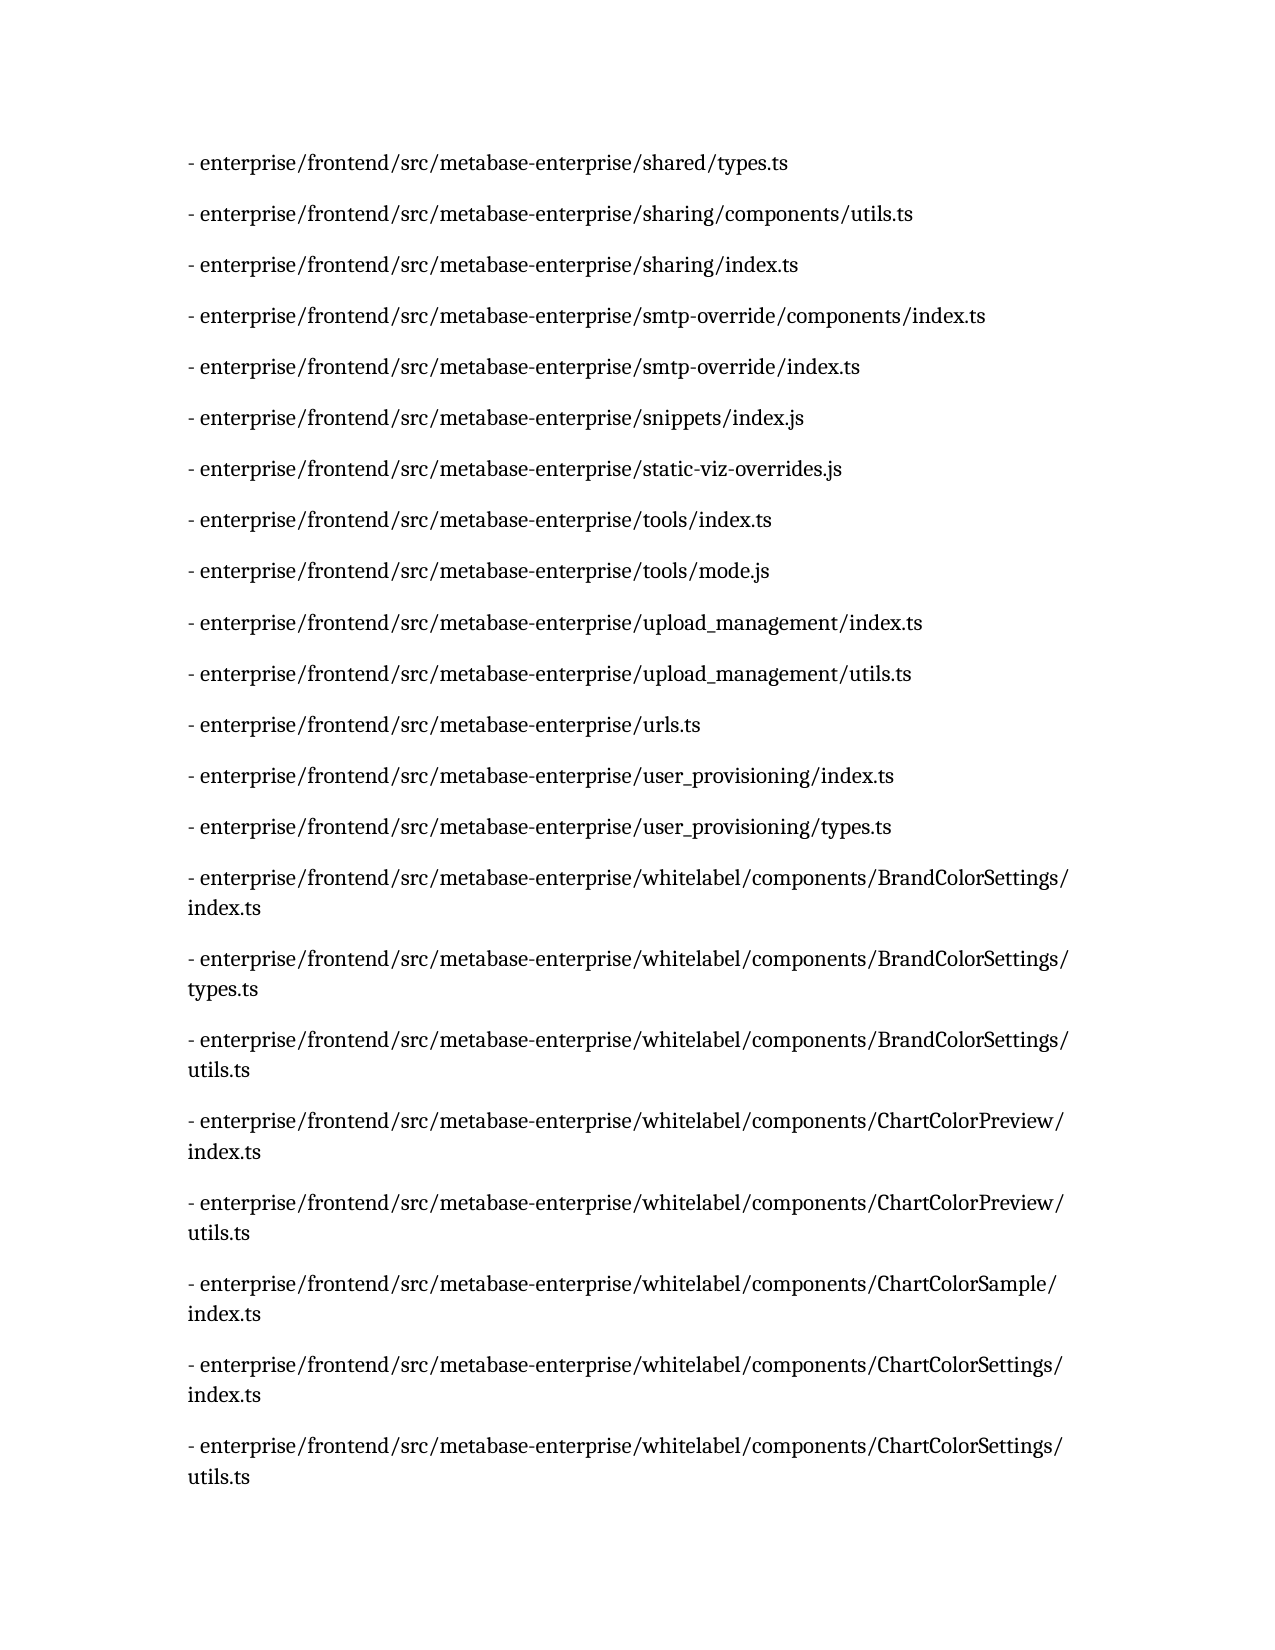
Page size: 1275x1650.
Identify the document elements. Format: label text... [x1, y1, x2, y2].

text - enterprise/frontend/src/metabase-enterprise/user_provisioning/types.ts [187, 813, 1087, 840]
text - enterprise/frontend/src/metabase-enterprise/shared/types.ts [187, 150, 1087, 176]
text - enterprise/frontend/src/metabase-enterprise/whitelabel/components/ChartColorPreview/index.ts [187, 1108, 1087, 1165]
text - enterprise/frontend/src/metabase-enterprise/upload_management/utils.ts [187, 660, 1087, 687]
text - enterprise/frontend/src/metabase-enterprise/snippets/index.js [187, 405, 1087, 432]
text - enterprise/frontend/src/metabase-enterprise/whitelabel/components/BrandColorSettings/index.ts [187, 864, 1087, 921]
text - enterprise/frontend/src/metabase-enterprise/urls.ts [187, 711, 1087, 738]
text - enterprise/frontend/src/metabase-enterprise/whitelabel/components/BrandColorSettings/types.ts [187, 946, 1087, 1002]
text - enterprise/frontend/src/metabase-enterprise/sharing/components/utils.ts [187, 201, 1087, 227]
text - enterprise/frontend/src/metabase-enterprise/smtp-override/components/index.ts [187, 303, 1087, 329]
text - enterprise/frontend/src/metabase-enterprise/whitelabel/components/ChartColorSettings/index.ts [187, 1352, 1087, 1409]
text - enterprise/frontend/src/metabase-enterprise/sharing/index.ts [187, 252, 1087, 278]
text - enterprise/frontend/src/metabase-enterprise/upload_management/index.ts [187, 609, 1087, 636]
text - enterprise/frontend/src/metabase-enterprise/whitelabel/components/BrandColorSettings/utils.ts [187, 1027, 1087, 1084]
text - enterprise/frontend/src/metabase-enterprise/whitelabel/components/ChartColorSettings/utils.ts [187, 1433, 1087, 1490]
text - enterprise/frontend/src/metabase-enterprise/static-viz-overrides.js [187, 456, 1087, 483]
text - enterprise/frontend/src/metabase-enterprise/tools/mode.js [187, 558, 1087, 585]
text - enterprise/frontend/src/metabase-enterprise/whitelabel/components/ChartColorPreview/utils.ts [187, 1189, 1087, 1246]
text - enterprise/frontend/src/metabase-enterprise/user_provisioning/index.ts [187, 762, 1087, 789]
text - enterprise/frontend/src/metabase-enterprise/tools/index.ts [187, 507, 1087, 534]
text - enterprise/frontend/src/metabase-enterprise/whitelabel/components/ChartColorSample/index.ts [187, 1271, 1087, 1327]
text - enterprise/frontend/src/metabase-enterprise/smtp-override/index.ts [187, 354, 1087, 381]
